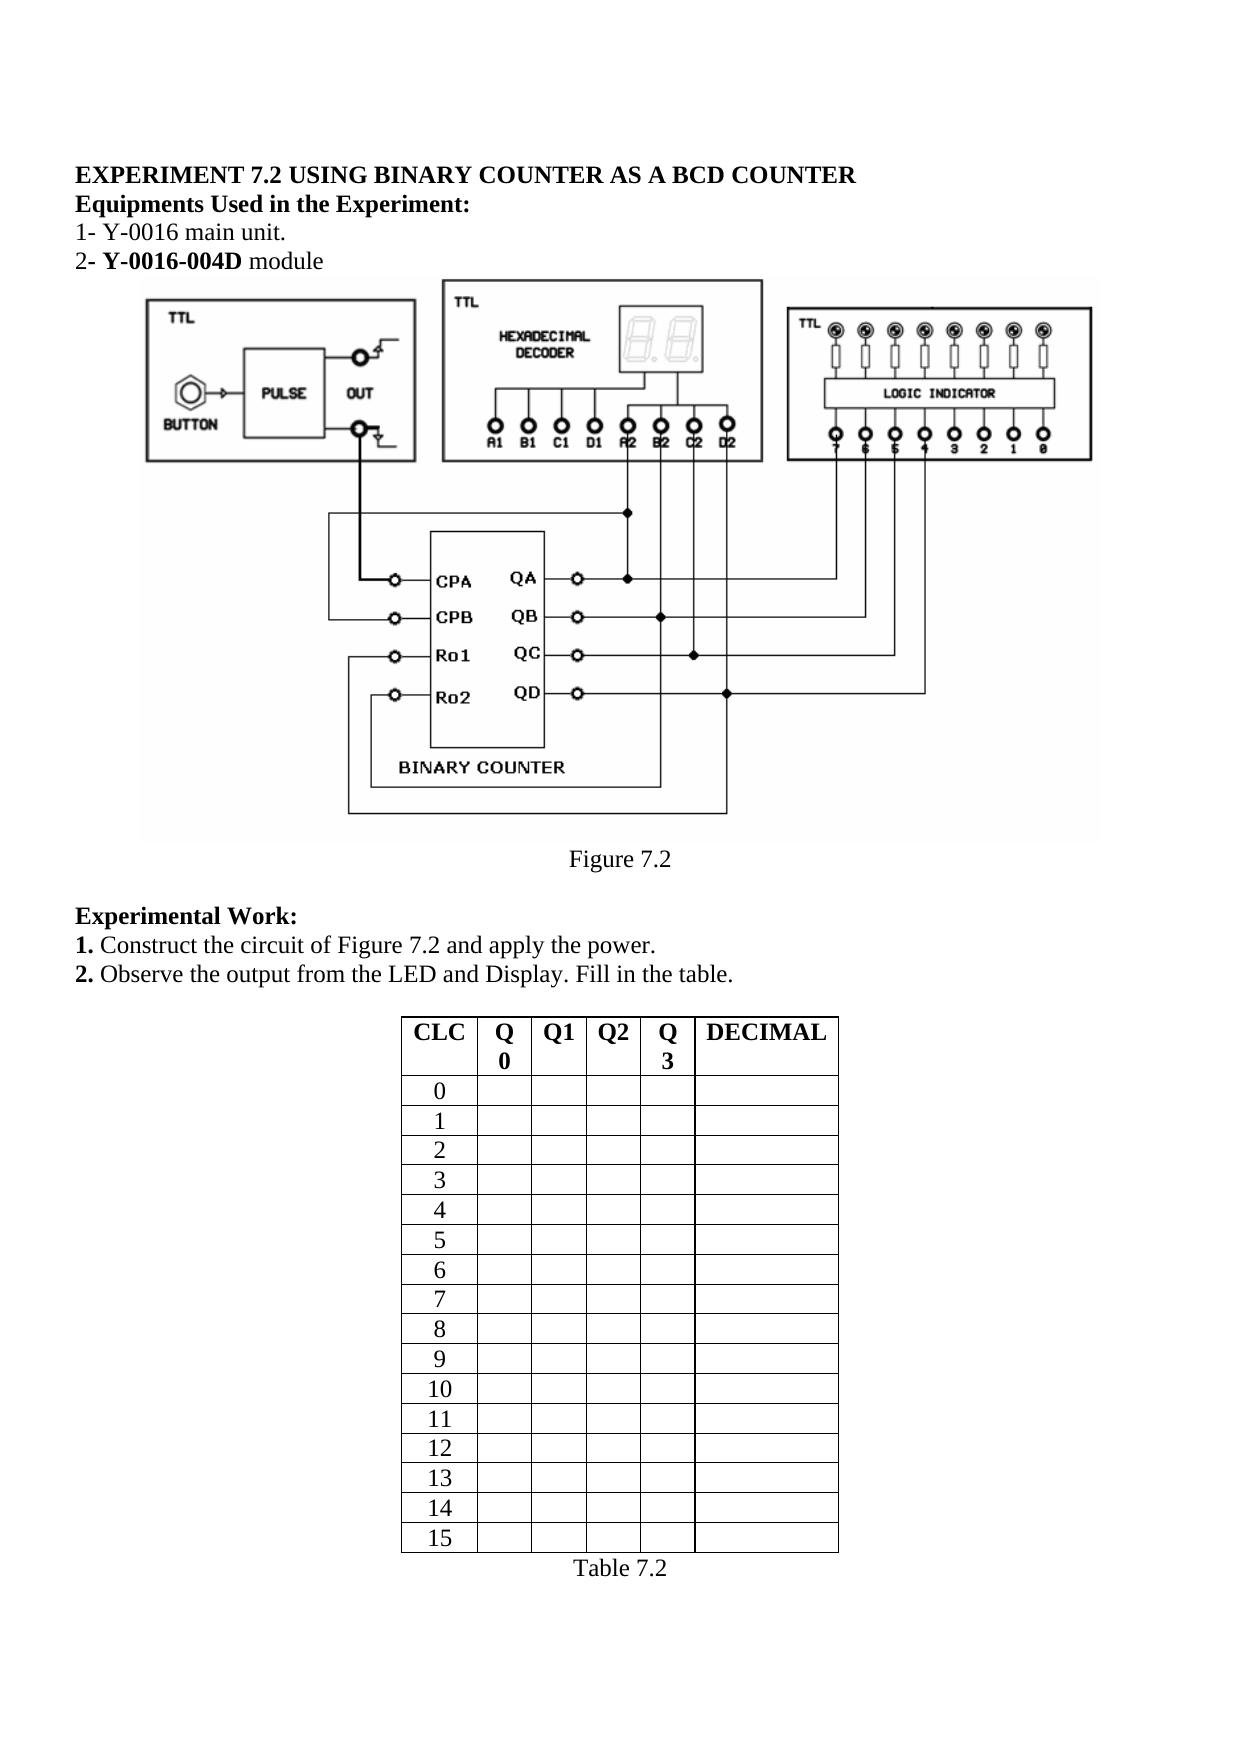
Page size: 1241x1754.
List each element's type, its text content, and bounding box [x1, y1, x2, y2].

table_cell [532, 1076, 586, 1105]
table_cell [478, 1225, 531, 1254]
text Figure 7.2 [75, 844, 1165, 873]
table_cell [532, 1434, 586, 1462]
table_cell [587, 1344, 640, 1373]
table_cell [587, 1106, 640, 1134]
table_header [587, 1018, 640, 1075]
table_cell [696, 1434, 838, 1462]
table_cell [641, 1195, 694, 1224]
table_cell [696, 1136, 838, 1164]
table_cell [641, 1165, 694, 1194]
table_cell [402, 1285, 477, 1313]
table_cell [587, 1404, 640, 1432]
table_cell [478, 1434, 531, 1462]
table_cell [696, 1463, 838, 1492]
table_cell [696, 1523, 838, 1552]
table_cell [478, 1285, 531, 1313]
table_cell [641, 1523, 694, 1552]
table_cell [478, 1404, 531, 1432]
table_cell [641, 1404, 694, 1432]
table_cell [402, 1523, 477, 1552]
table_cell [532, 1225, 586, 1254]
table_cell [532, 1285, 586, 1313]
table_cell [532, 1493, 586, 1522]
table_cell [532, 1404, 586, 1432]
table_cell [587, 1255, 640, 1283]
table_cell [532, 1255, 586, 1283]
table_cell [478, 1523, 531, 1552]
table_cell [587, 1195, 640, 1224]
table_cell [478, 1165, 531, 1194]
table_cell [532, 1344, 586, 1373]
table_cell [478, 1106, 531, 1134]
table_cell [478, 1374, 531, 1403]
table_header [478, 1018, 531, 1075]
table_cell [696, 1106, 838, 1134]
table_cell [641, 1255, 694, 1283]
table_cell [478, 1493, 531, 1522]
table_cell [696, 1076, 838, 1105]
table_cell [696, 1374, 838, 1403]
text Equipments Used in the Experiment: [75, 189, 1165, 217]
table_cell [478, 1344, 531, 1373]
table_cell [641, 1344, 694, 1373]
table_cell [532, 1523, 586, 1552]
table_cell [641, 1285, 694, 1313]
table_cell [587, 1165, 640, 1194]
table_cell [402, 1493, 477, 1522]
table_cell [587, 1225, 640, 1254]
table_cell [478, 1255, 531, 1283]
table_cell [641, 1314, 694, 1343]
text Experimental Work: [75, 901, 1165, 930]
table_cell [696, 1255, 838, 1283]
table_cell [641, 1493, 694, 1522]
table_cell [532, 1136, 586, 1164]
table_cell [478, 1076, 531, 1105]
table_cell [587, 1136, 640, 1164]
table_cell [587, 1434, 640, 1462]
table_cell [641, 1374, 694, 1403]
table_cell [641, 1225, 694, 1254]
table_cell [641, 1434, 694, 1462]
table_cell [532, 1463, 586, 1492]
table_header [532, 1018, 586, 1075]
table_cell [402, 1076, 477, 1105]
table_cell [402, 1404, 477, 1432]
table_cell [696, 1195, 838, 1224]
text 2- Y-0016-004D module [75, 246, 1165, 275]
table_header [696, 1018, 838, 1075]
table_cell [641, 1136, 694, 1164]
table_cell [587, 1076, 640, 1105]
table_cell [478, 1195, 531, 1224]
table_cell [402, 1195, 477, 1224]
text Table 7.2 [75, 1553, 1165, 1581]
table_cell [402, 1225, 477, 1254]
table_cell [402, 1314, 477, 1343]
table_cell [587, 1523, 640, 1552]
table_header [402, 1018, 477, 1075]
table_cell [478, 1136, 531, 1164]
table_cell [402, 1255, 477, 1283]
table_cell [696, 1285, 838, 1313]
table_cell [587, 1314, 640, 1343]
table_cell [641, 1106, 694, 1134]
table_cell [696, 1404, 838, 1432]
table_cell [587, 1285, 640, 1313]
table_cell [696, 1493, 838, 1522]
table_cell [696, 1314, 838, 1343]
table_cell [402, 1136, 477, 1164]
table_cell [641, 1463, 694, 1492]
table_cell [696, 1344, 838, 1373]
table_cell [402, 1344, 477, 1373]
text 2. Observe the output from the LED and Display. Fill in the table. [75, 959, 1165, 988]
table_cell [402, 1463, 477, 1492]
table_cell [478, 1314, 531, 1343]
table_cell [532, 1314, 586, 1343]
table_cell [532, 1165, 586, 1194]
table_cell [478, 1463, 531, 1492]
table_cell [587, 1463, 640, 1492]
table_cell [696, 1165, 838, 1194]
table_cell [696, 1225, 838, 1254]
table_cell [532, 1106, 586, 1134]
text 1- Y-0016 main unit. [75, 217, 1165, 246]
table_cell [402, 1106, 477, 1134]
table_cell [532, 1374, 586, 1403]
text 1. Construct the circuit of Figure 7.2 and apply the power. [75, 930, 1165, 959]
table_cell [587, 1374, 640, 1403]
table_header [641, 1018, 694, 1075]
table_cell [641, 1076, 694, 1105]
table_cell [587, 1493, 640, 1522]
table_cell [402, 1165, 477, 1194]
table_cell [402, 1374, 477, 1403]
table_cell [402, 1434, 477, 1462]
text EXPERIMENT 7.2 USING BINARY COUNTER AS A BCD COUNTER [75, 160, 1165, 189]
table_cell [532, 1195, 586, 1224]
